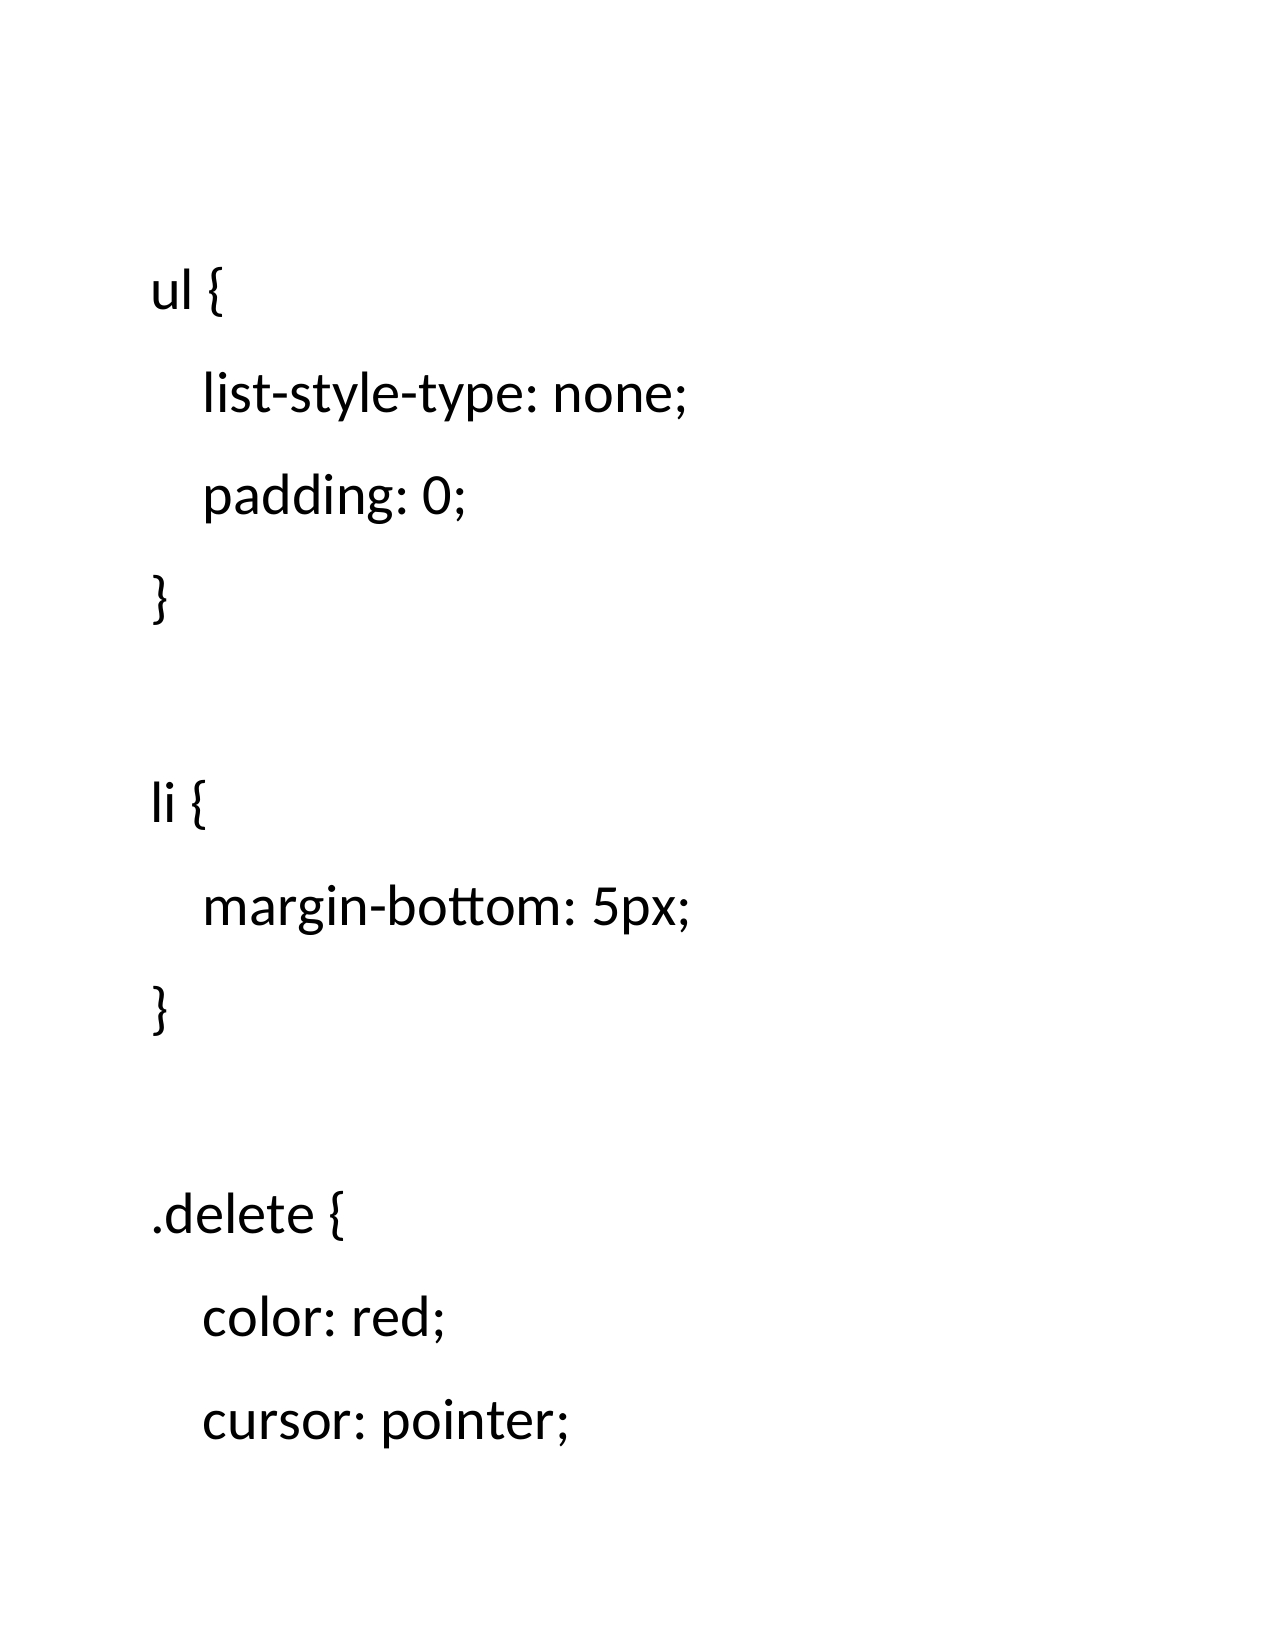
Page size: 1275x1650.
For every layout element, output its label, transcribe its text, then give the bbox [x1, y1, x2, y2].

text .delete { [150, 1177, 1125, 1248]
text li { [150, 766, 1125, 837]
text cursor: pointer; [150, 1382, 1125, 1454]
text } [150, 972, 1125, 1043]
text margin-bottom: 5px; [150, 869, 1125, 940]
text } [150, 561, 1125, 632]
text ul { [150, 253, 1125, 324]
text padding: 0; [150, 458, 1125, 529]
text list-style-type: none; [150, 355, 1125, 427]
text color: red; [150, 1280, 1125, 1351]
